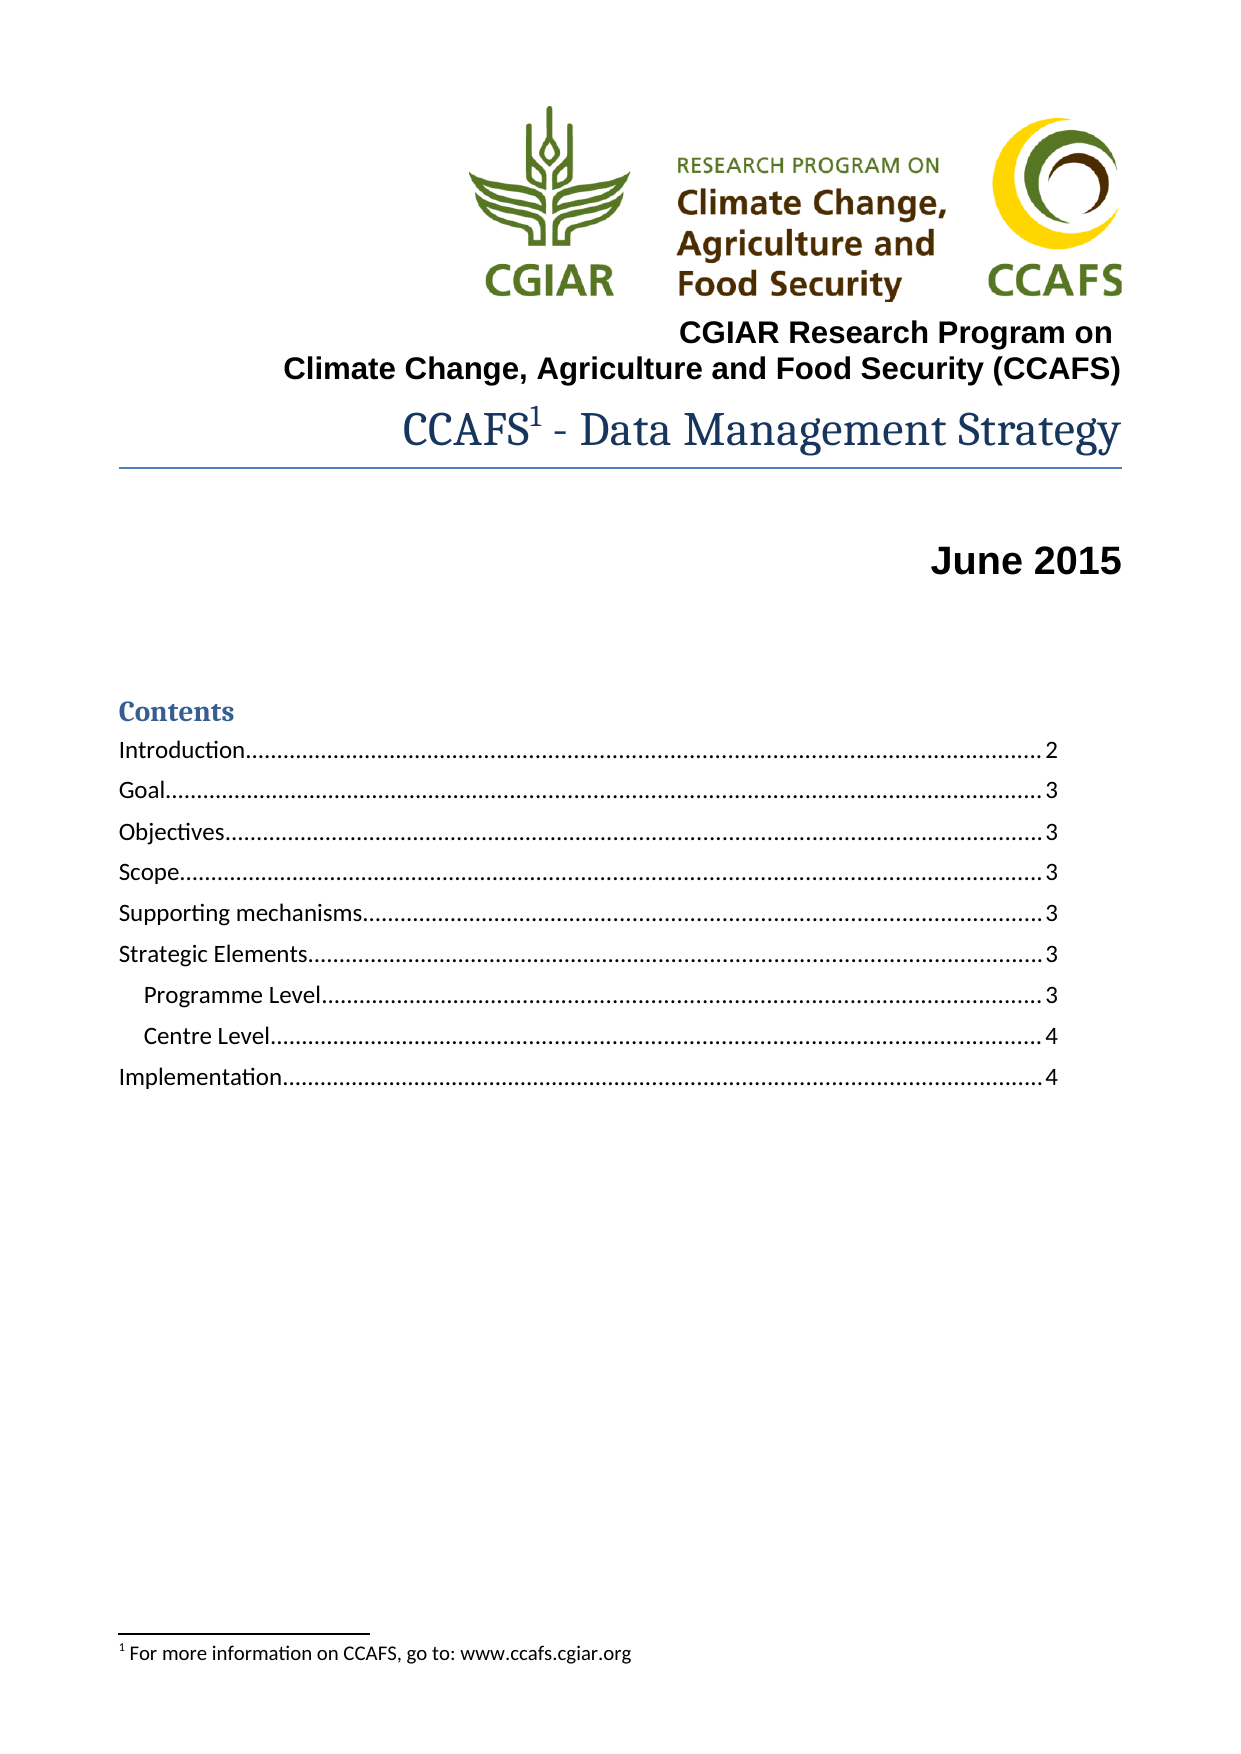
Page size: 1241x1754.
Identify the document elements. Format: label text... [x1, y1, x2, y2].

text June 2015 [118, 500, 1122, 583]
title CCAFS - Data Management Strategy [118, 399, 1122, 469]
text CGIAR Research Program on Climate Change, Agriculture and Food Security (CCAFS) [118, 314, 1122, 386]
